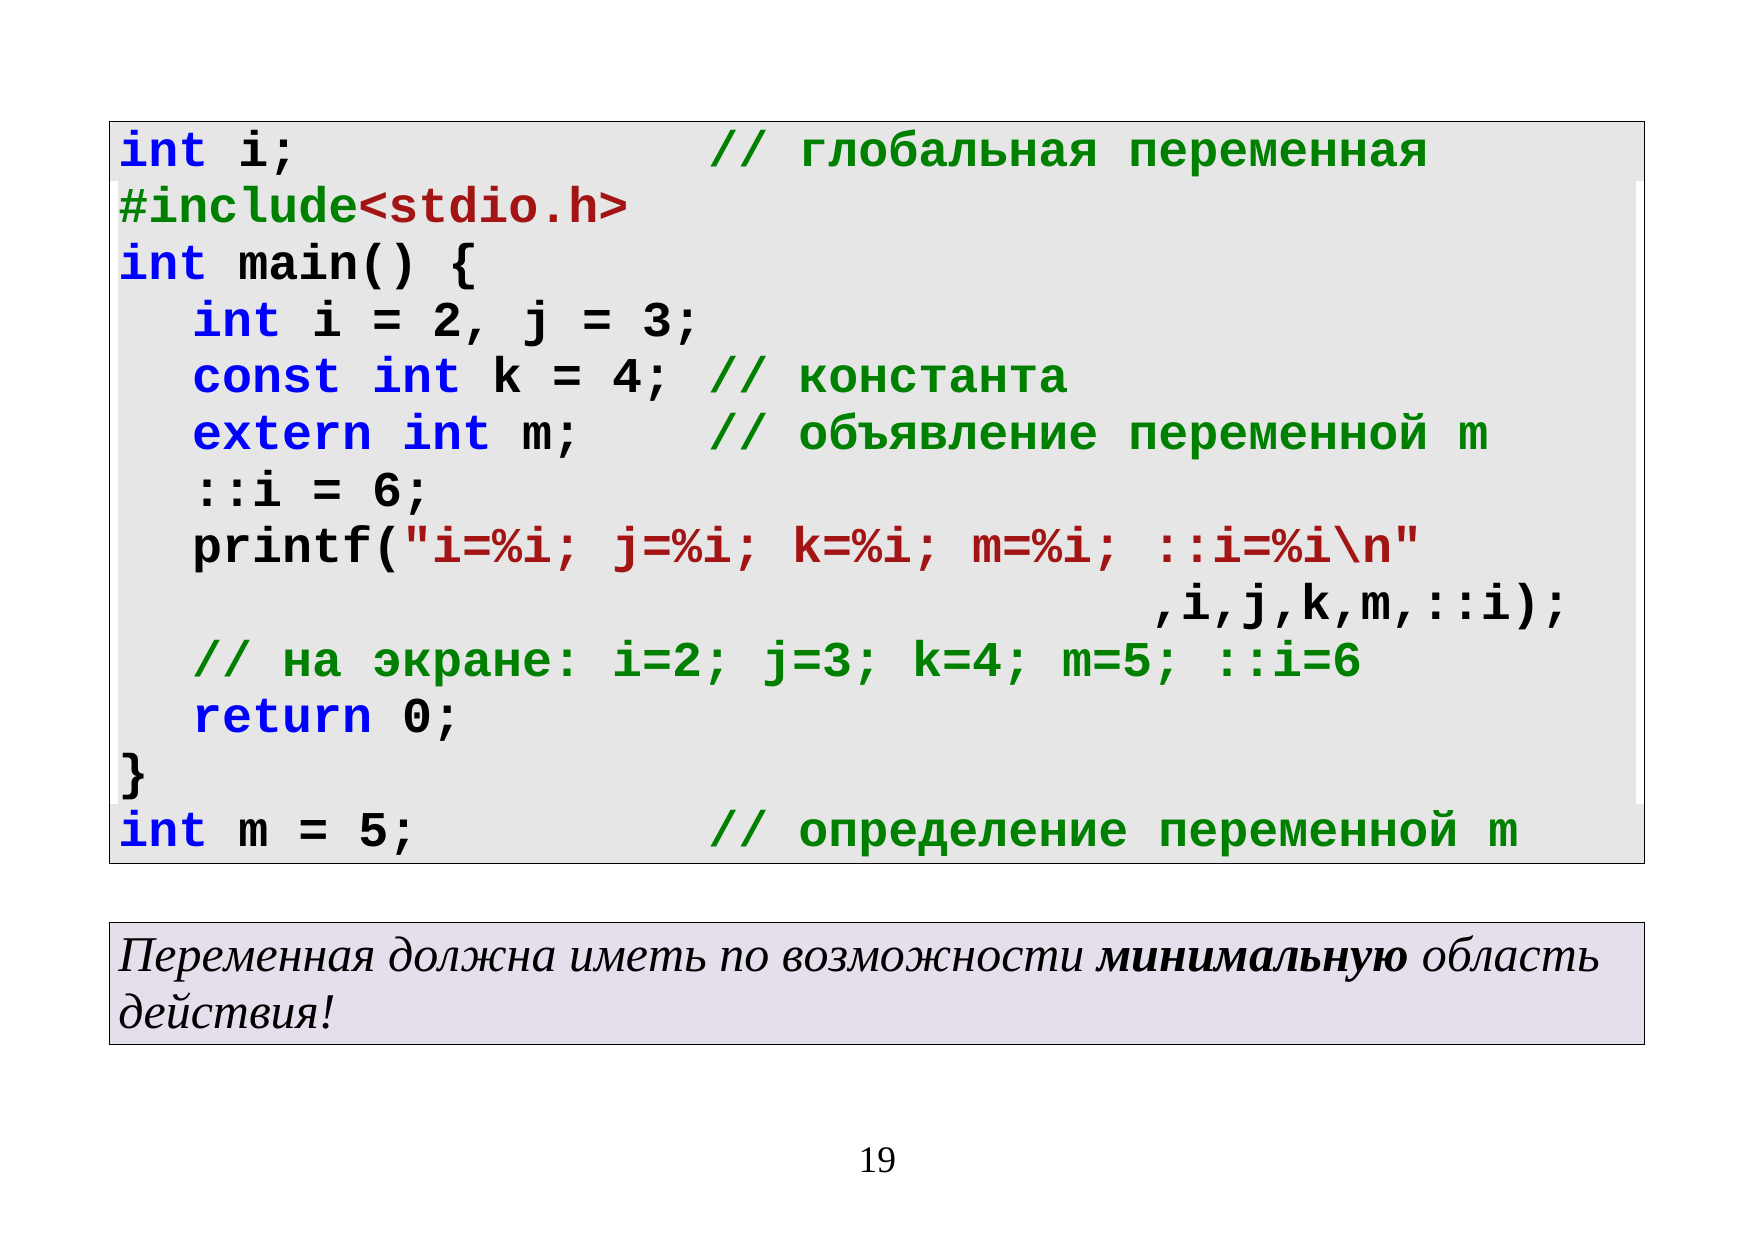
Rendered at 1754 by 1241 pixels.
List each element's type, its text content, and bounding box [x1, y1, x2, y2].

text ,i,j,k,m,::i); [118, 578, 1636, 634]
text } [118, 748, 1636, 801]
text ::i = 6; [118, 464, 1636, 521]
text extern int m; // объявление переменной m [118, 408, 1636, 464]
text const int k = 4; // константа [118, 351, 1636, 408]
text return 0; [118, 691, 1636, 748]
text int i; // глобальная переменная [110, 122, 1644, 181]
text printf("i=%i; j=%i; k=%i; m=%i; ::i=%i\n" [118, 521, 1636, 578]
text // на экране: i=2; j=3; k=4; m=5; ::i=6 [118, 634, 1636, 691]
text int m = 5; // определение переменной m [110, 801, 1644, 863]
text int i = 2, j = 3; [118, 294, 1636, 351]
text int main() { [118, 238, 1636, 294]
text Переменная должна иметь по возможности минимальную область действия! [110, 923, 1644, 1044]
text #include<stdio.h> [118, 181, 1636, 238]
